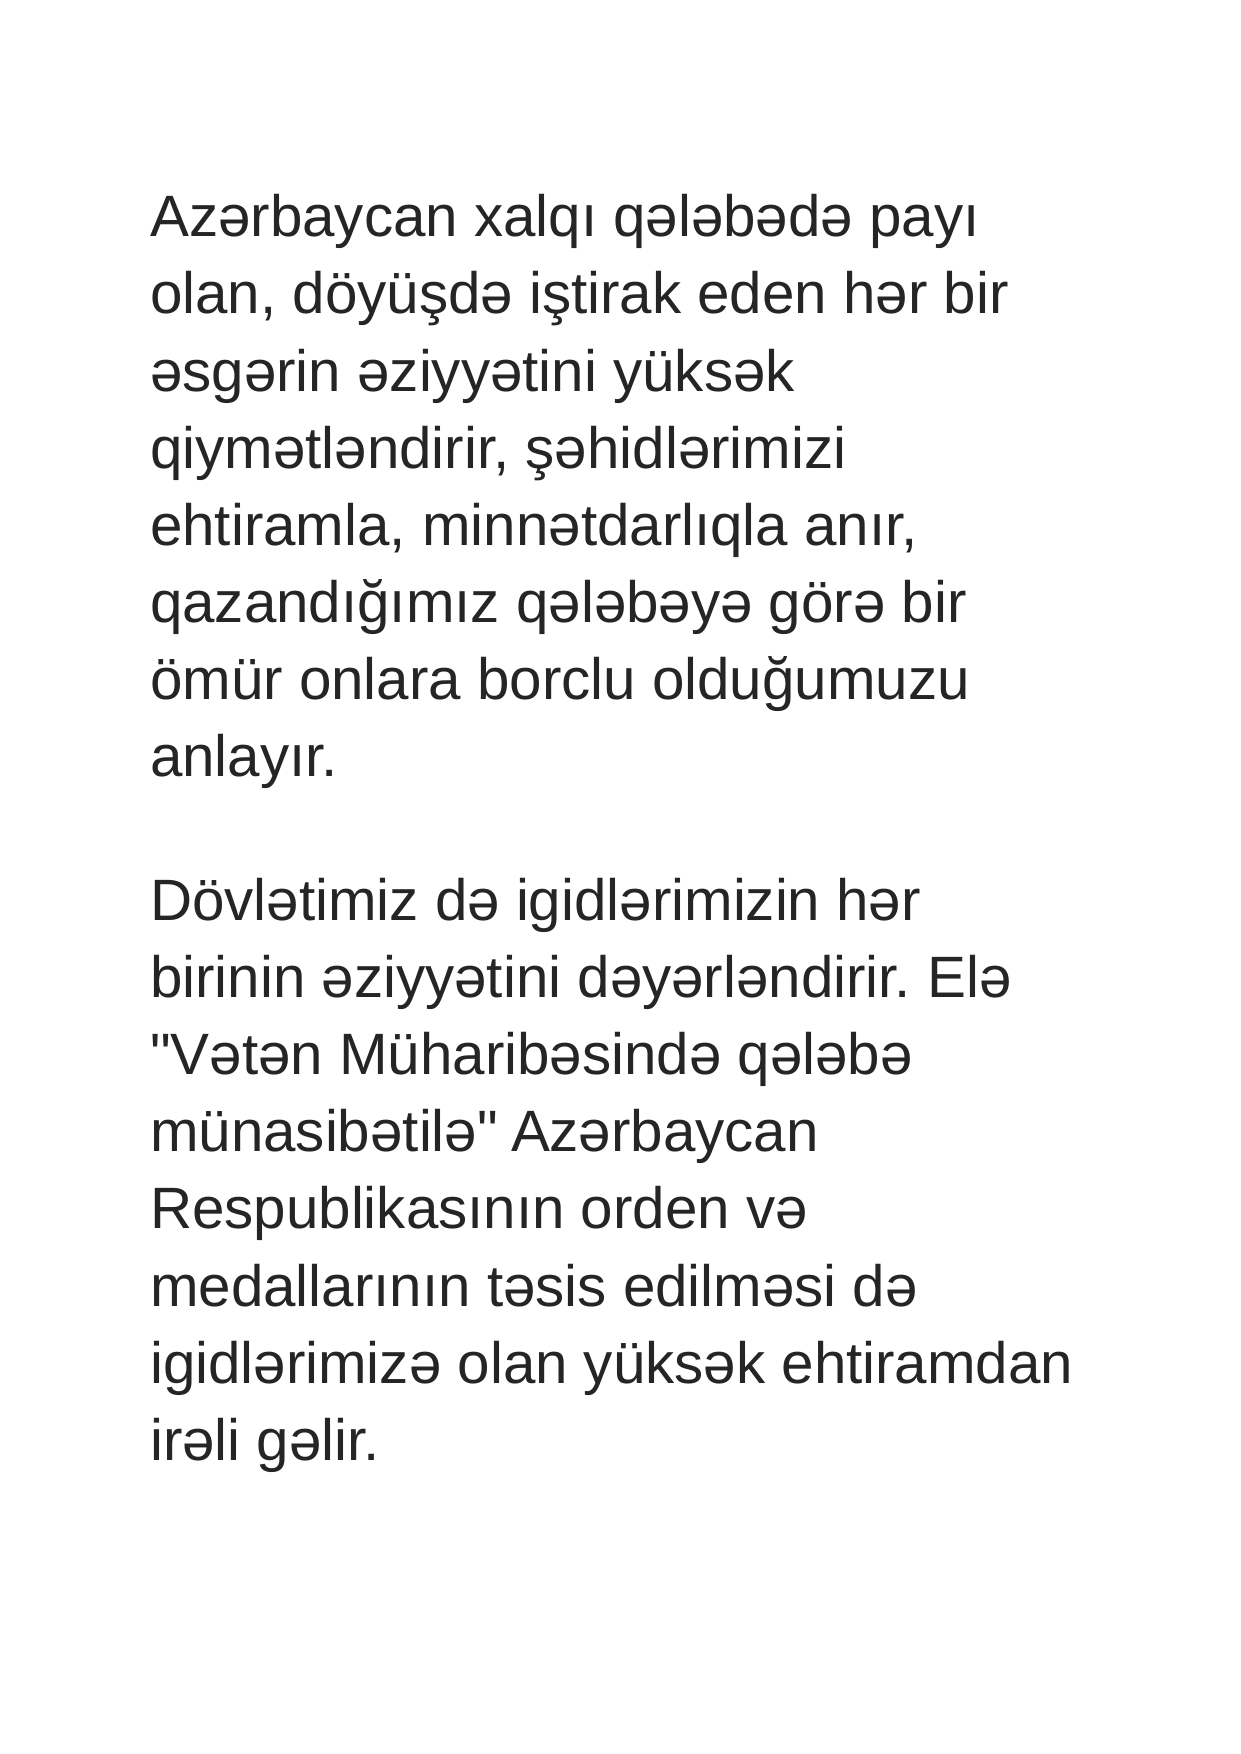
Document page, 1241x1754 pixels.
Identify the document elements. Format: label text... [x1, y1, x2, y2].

text Azərbaycan xalqı qələbədə payı olan, döyüşdə iştirak eden hər bir əsgərin əziyyətini yüksək qiymətləndirir, şəhidlərimizi ehtiramla, minnətdarlıqla anır, qazandığımız qələbəyə görə bir ömür onlara borclu olduğumuzu anlayır. [150, 189, 1090, 796]
text Dövlətimiz də igidlərimizin hər birinin əziyyətini dəyərləndirir. Elə "Vətən Müharibəsində qələbə münasibətilə" Azərbaycan Respublikasının orden və medallarının təsis edilməsi də igidlərimizə olan yüksək ehtiramdan irəli gəlir. [150, 873, 1090, 1479]
